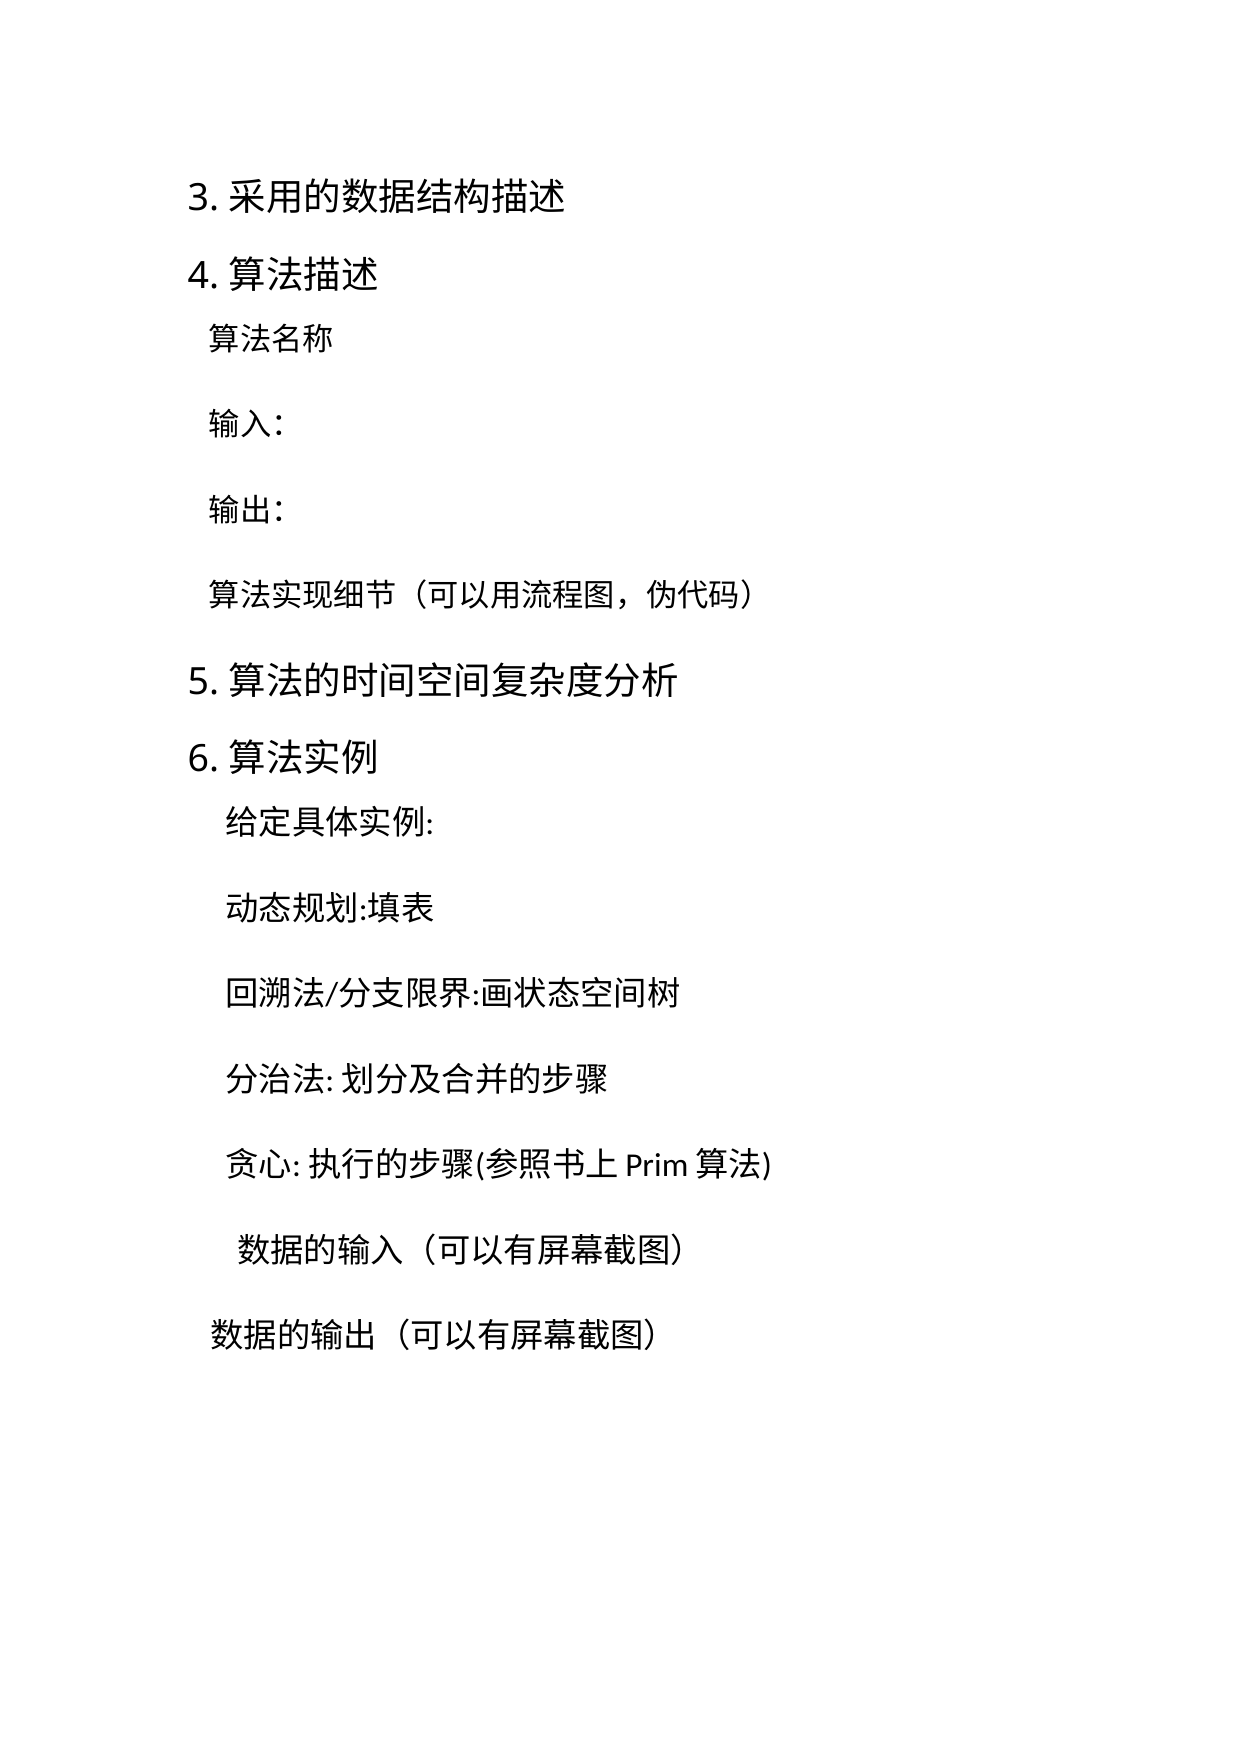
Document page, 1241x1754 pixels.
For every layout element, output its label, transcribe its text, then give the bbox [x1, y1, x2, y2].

text 回溯法/分支限界:画状态空间树 [187, 959, 1053, 1024]
subtitle 5. 算法的时间空间复杂度分析 [187, 645, 1053, 710]
text 输入： [187, 390, 1053, 455]
text 贪心: 执行的步骤(参照书上Prim算法) [187, 1130, 1053, 1195]
subtitle 4. 算法描述 [187, 239, 1053, 304]
text 数据的输出（可以有屏幕截图） [187, 1301, 1053, 1366]
subtitle 6. 算法实例 [187, 723, 1053, 788]
subtitle 3. 采用的数据结构描述 [187, 162, 1053, 227]
text 输出： [187, 475, 1053, 540]
text 动态规划:填表 [187, 873, 1053, 938]
text 数据的输入（可以有屏幕截图） [187, 1215, 1053, 1280]
text 算法名称 [187, 304, 1053, 369]
text 算法实现细节（可以用流程图，伪代码） [187, 560, 1053, 625]
text 分治法: 划分及合并的步骤 [187, 1044, 1053, 1109]
text 给定具体实例: [187, 788, 1053, 853]
